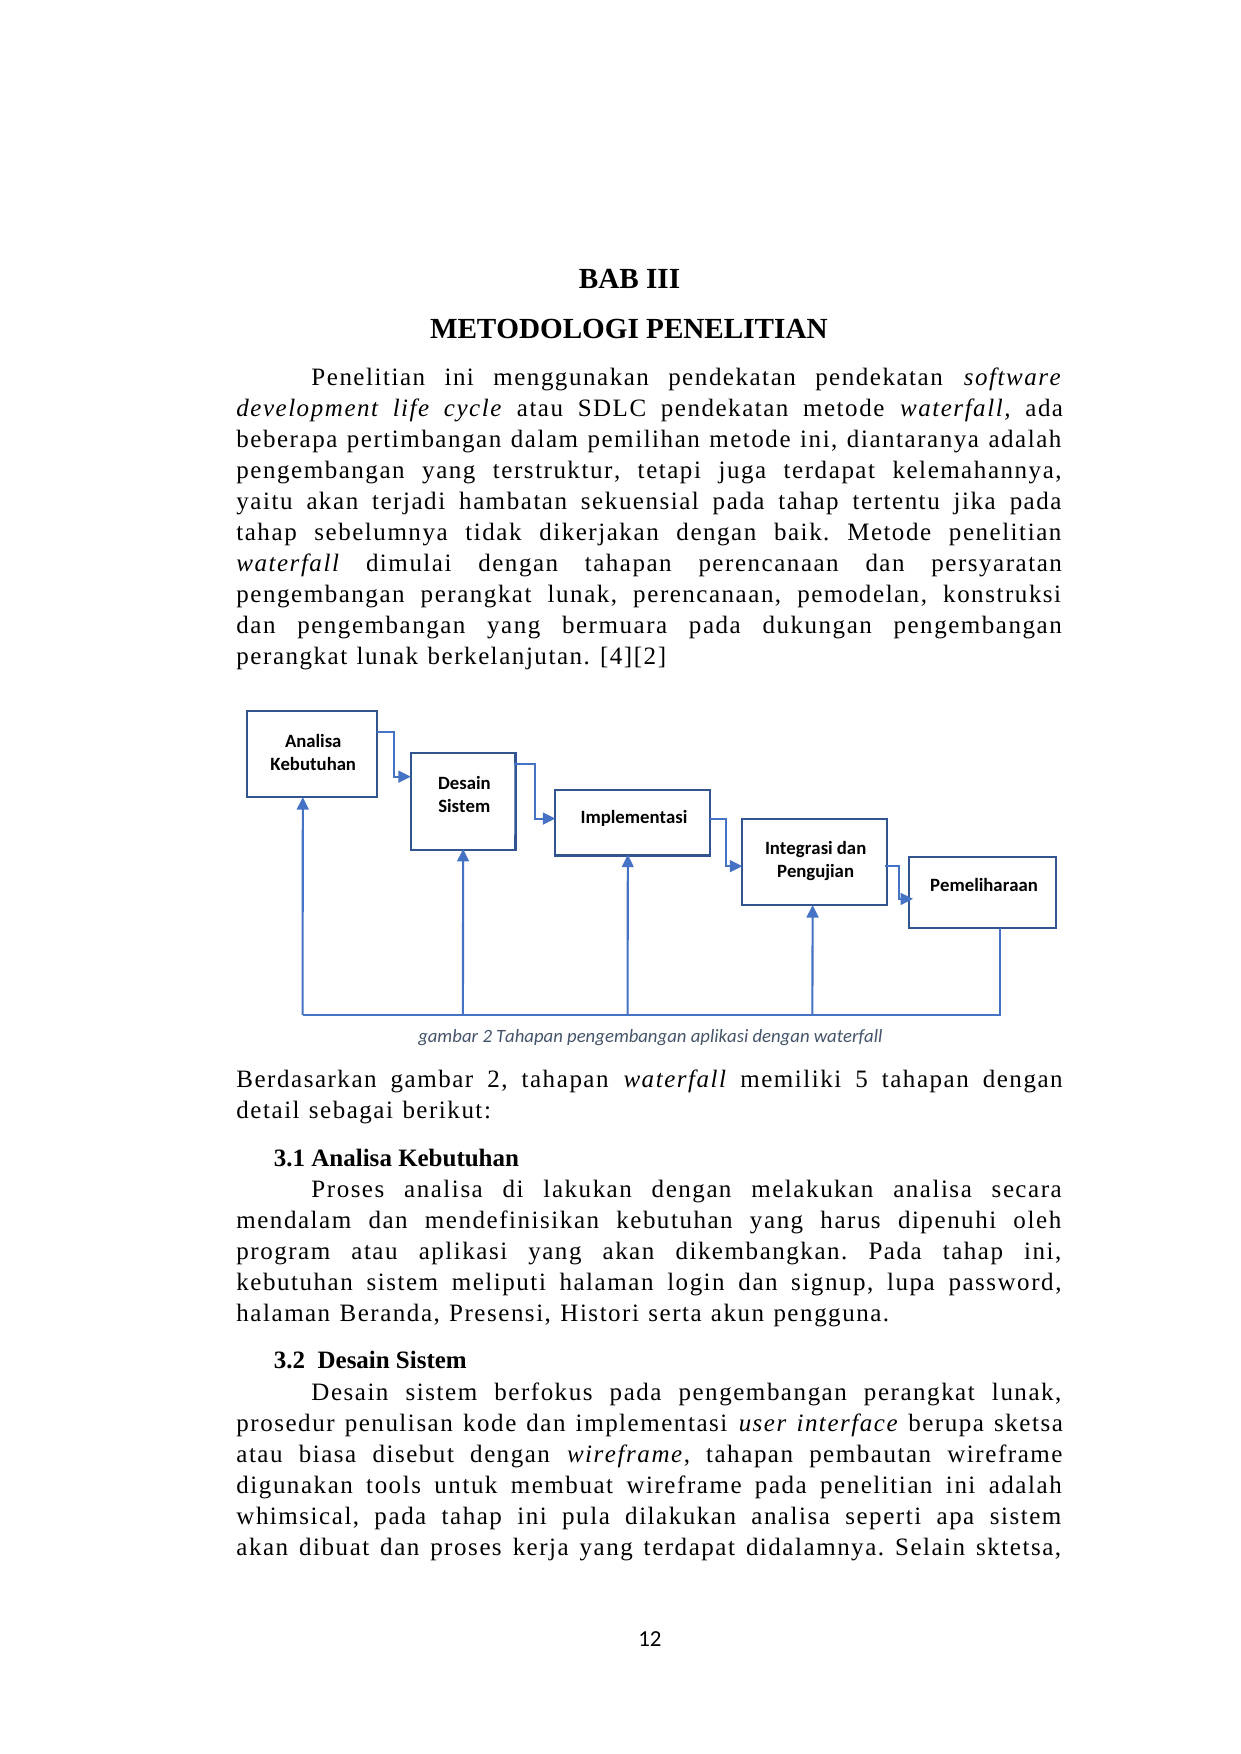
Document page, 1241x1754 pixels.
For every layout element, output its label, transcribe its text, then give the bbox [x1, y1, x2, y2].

subtitle BAB III METODOLOGI PENELITIAN [236, 261, 871, 345]
subtitle Desain Sistem [274, 1346, 1063, 1374]
subtitle Penelitian ini menggunakan pendekatan pendekatan software development life cycle atau SDLC pendekatan metode waterfall, ada beberapa pertimbangan dalam pemilihan metode ini, diantaranya adalah pengembangan yang terstruktur, tetapi juga terdapat kelemahannya, yaitu akan terjadi hambatan sekuensial pada tahap tertentu jika pada tahap sebelumnya tidak dikerjakan dengan baik. Metode penelitian waterfall dimulai dengan tahapan perencanaan dan persyaratan pengembangan perangkat lunak, perencanaan, pemodelan, konstruksi dan pengembangan yang bermuara pada dukungan pengembangan perangkat lunak berkelanjutan. [4][2] [236, 362, 1063, 670]
subtitle Proses analisa di lakukan dengan melakukan analisa secara mendalam dan mendefinisikan kebutuhan yang harus dipenuhi oleh program atau aplikasi yang akan dikembangkan. Pada tahap ini, kebutuhan sistem meliputi halaman login dan signup, lupa password, halaman Beranda, Presensi, Histori serta akun pengguna. [236, 1174, 1063, 1327]
subtitle Analisa Kebutuhan [274, 1143, 1063, 1171]
subtitle Berdasarkan gambar 2, tahapan waterfall memiliki 5 tahapan dengan detail sebagai berikut: [236, 1064, 1063, 1124]
